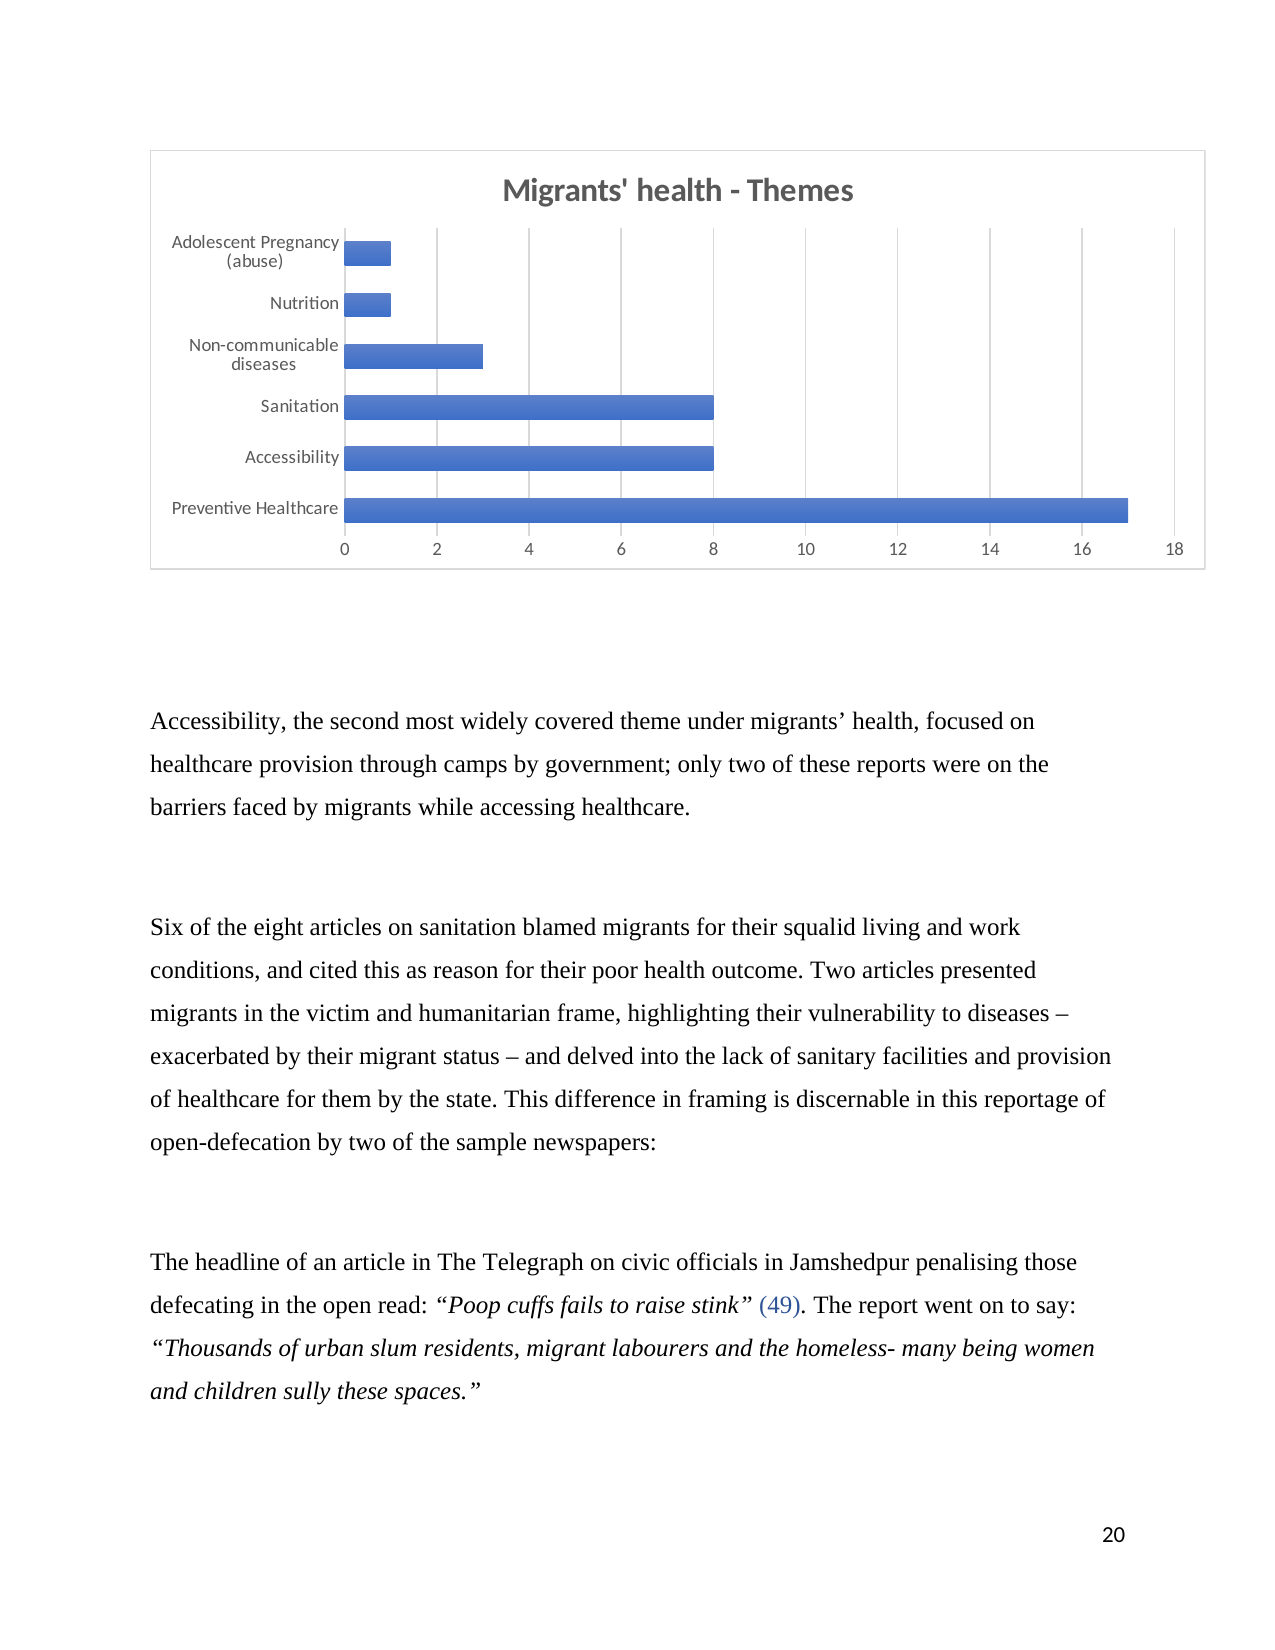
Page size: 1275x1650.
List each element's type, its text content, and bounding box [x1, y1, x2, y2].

text The headline of an article in The Telegraph on civic officials in Jamshedpur penalising those defecating in the open read: “Poop cuffs fails to raise stink” (49). The report went on to say: “Thousands of urban slum residents, migrant labourers and the homeless- many being women and children sully these spaces.” [150, 1247, 1125, 1405]
text Six of the eight articles on sanitation blamed migrants for their squalid living and work conditions, and cited this as reason for their poor health outcome. Two articles presented migrants in the victim and humanitarian frame, highlighting their vulnerability to diseases – exacerbated by their migrant status – and delved into the lack of sanitary facilities and provision of healthcare for them by the state. This difference in framing is discernable in this reportage of open-defecation by two of the sample newspapers: [150, 912, 1125, 1156]
text Accessibility, the second most widely covered theme under migrants’ health, focused on healthcare provision through camps by government; only two of these reports were on the barriers faced by migrants while accessing healthcare. [150, 706, 1125, 821]
